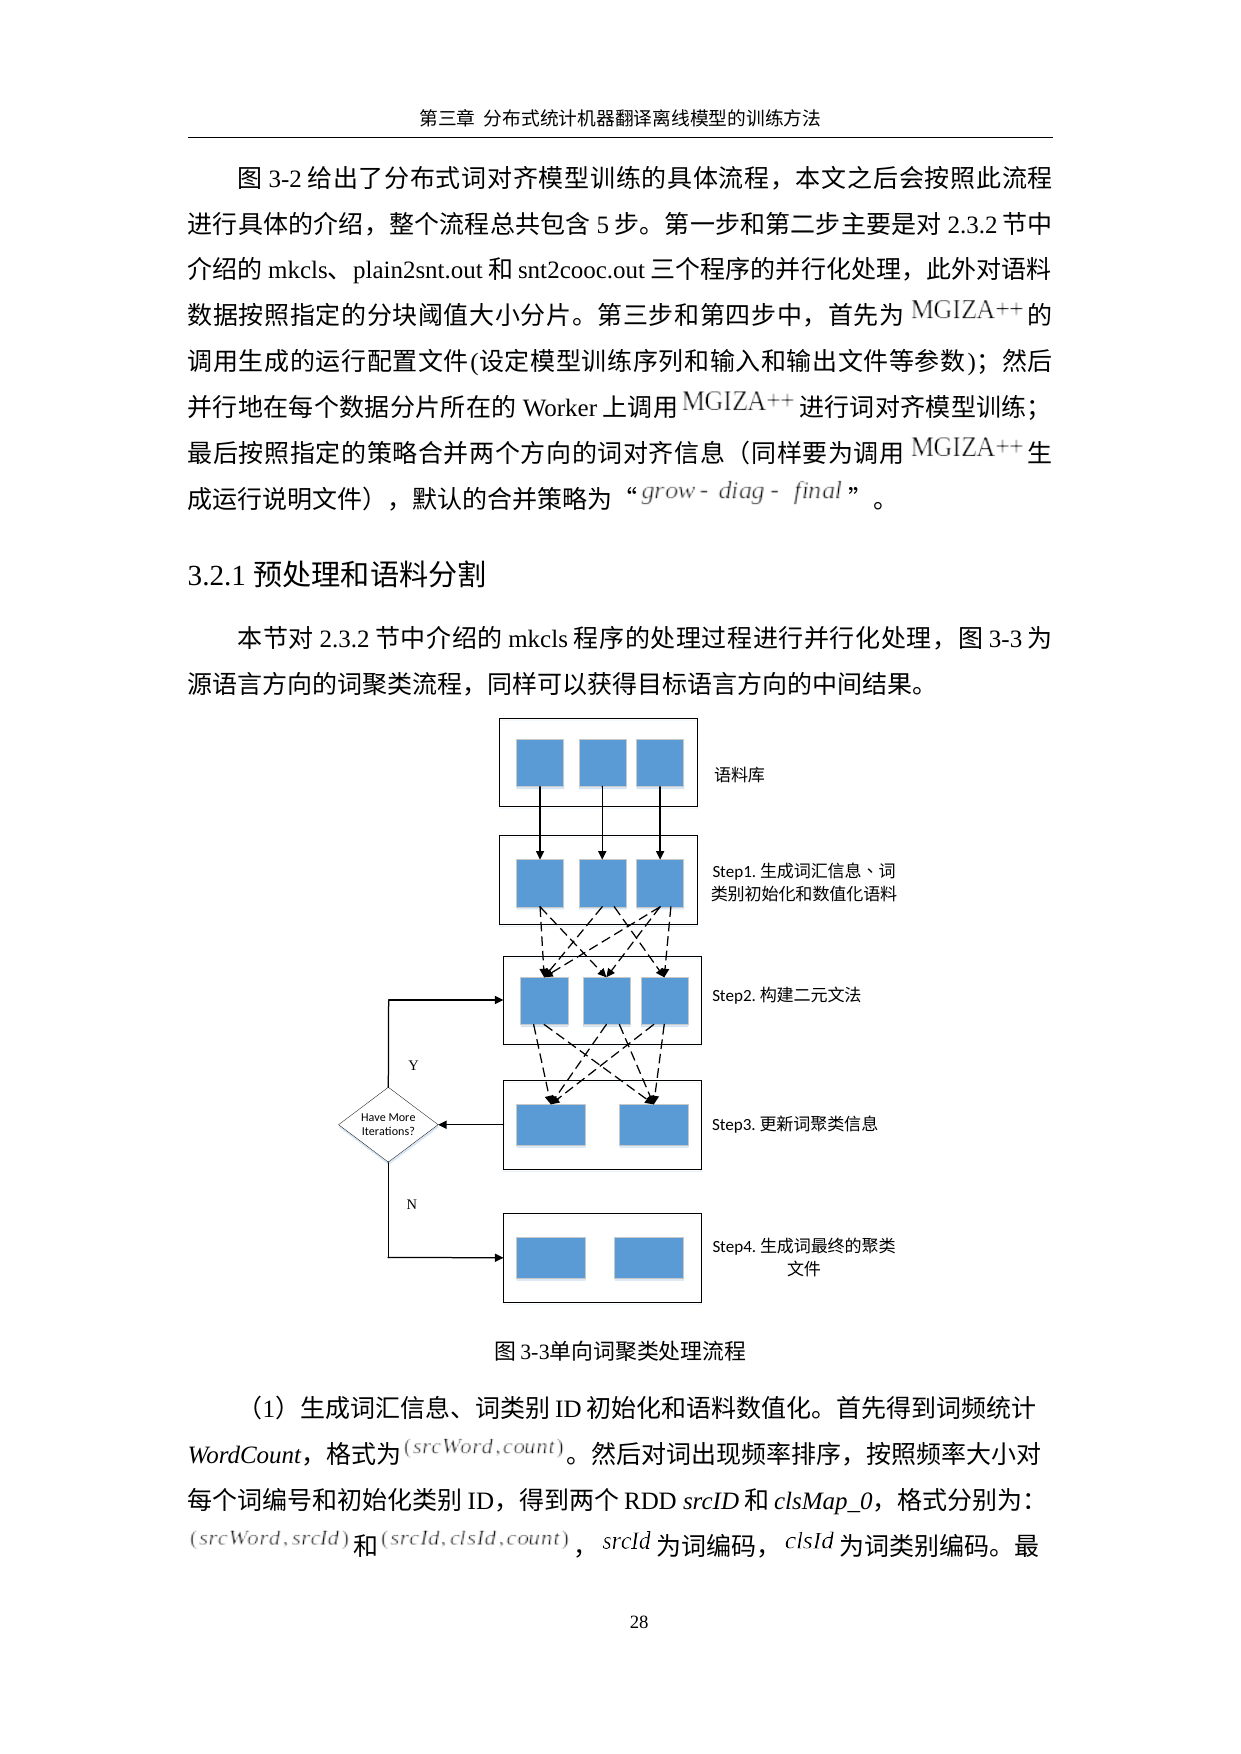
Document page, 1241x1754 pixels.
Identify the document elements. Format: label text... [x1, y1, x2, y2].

list 3.2.1 预处理和语料分割 [187, 551, 1053, 593]
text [187, 1381, 1053, 1564]
text 本节对2.3.2节中介绍的mkcls程序的处理过程进行并行化处理，图3-3为源语言方向的词聚类流程，同样可以获得目标语言方向的中间结果。 [187, 611, 1053, 702]
text 图3-3单向词聚类处理流程 [187, 1322, 1053, 1368]
text 图3-2给出了分布式词对齐模型训练的具体流程，本文之后会按照此流程进行具体的介绍，整个流程总共包含5步。第一步和第二步主要是对2.3.2节中介绍的mkcls、plain2snt.out和snt2cooc.out三个程序的并行化处理，此外对语料数据按照指定的分块阈值大小分片。第三步和第四步中，首先为的调用生成的运行配置文件(设定模型训练序列和输入和输出文件等参数)；然后并行地在每个数据分片所在的Worker上调用进行词对齐模型训练；最后按照指定的策略合并两个方向的词对齐信息（同样要为调用生成运行说明文件），默认的合并策略为“”。 [187, 151, 1053, 517]
